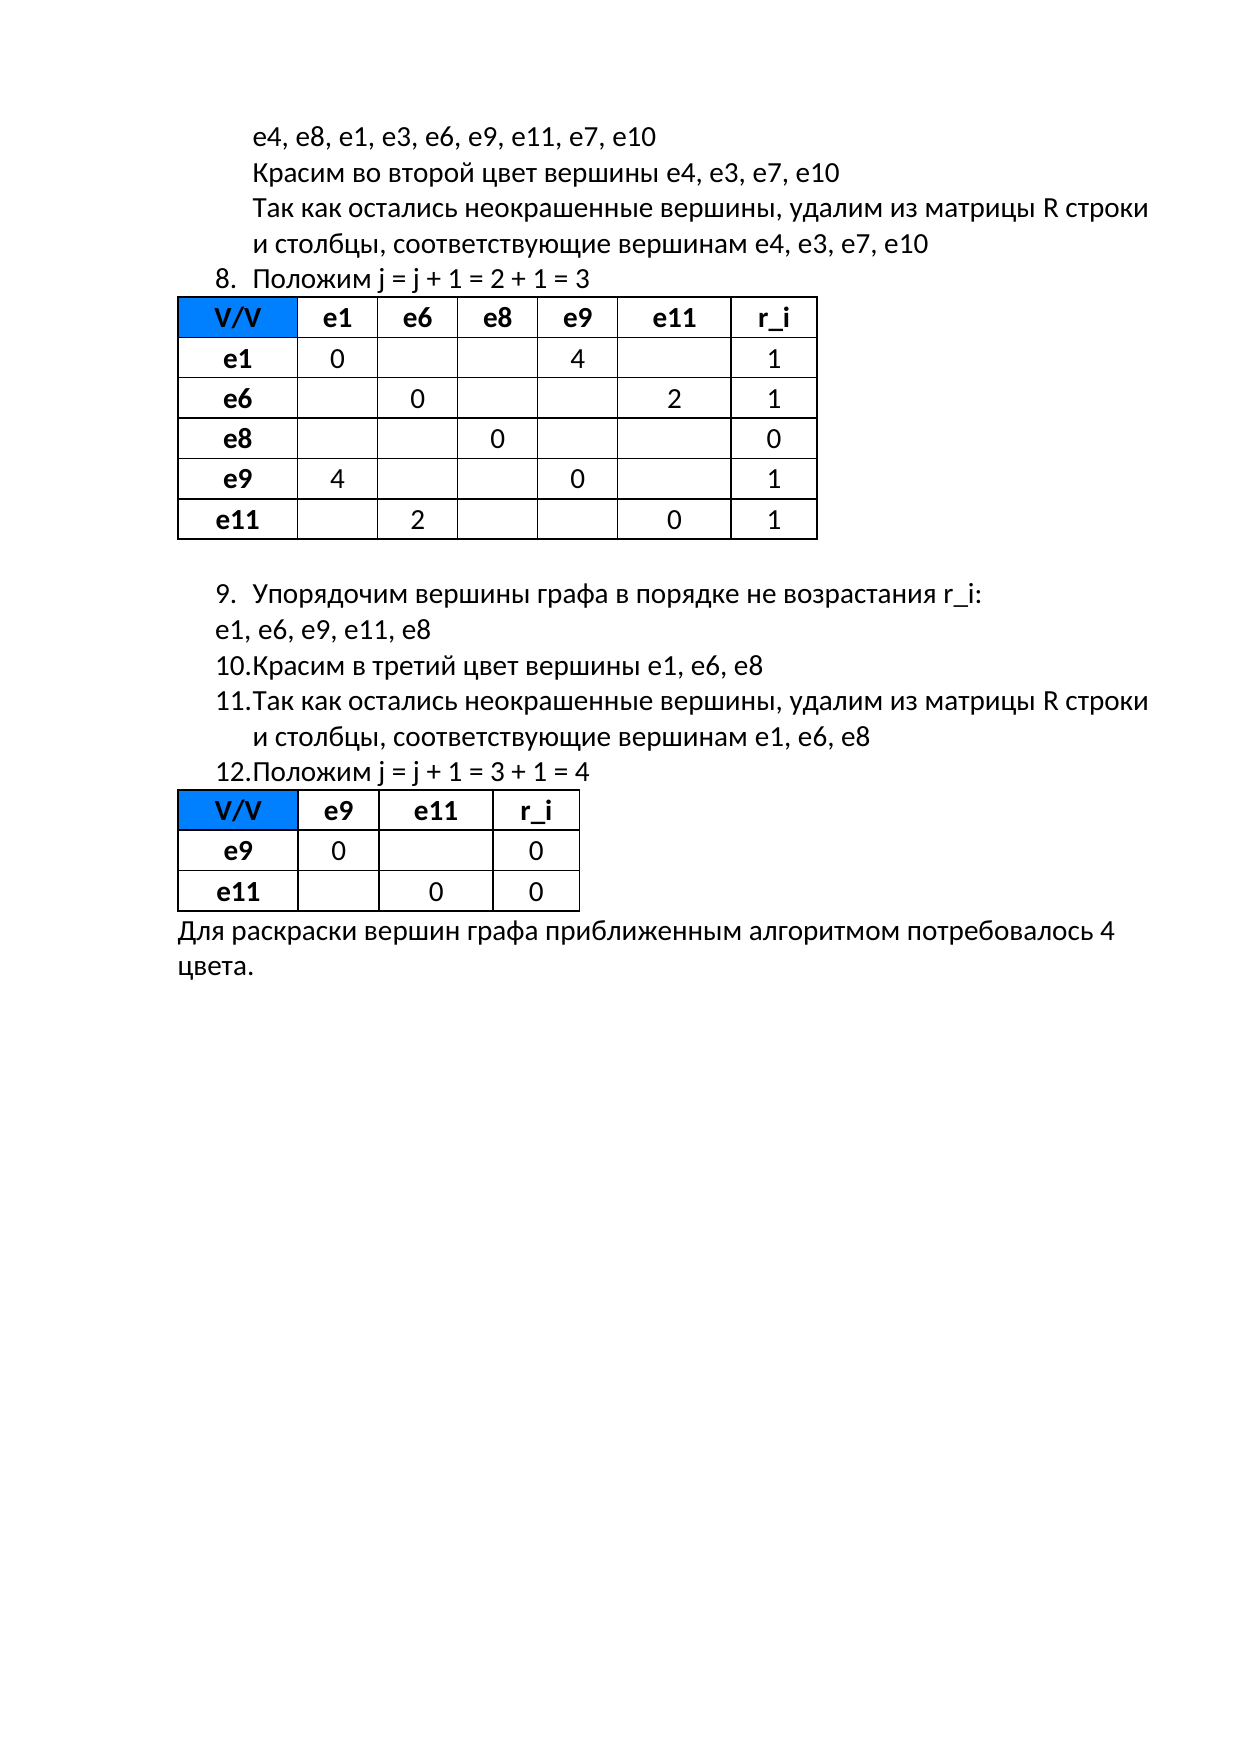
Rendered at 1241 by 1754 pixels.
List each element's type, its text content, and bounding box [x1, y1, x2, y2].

table_cell 4 [538, 338, 617, 377]
table_header e6 [378, 298, 457, 337]
list Положим j = j + 1 = 2 + 1 = 3 [215, 261, 1152, 296]
table_cell [458, 338, 537, 377]
table_header V/V [179, 791, 297, 829]
list Так как остались неокрашенные вершины, удалим из матрицы R строки и столбцы, соответствующие вершинам e1, e6, e8 [215, 682, 1152, 753]
table_cell 0 [380, 871, 492, 910]
table_header r_i [732, 298, 816, 337]
table_cell [378, 419, 457, 457]
table_header e11 [618, 298, 730, 337]
table_cell 1 [732, 338, 816, 377]
list Так как остались неокрашенные вершины, удалим из матрицы R строки и столбцы, соответствующие вершинам e4, e3, e7, e10 [252, 189, 1152, 261]
table_cell [618, 459, 730, 498]
table_cell e11 [179, 500, 297, 538]
list Упорядочим вершины графа в порядке не возрастания r_i: [215, 575, 1152, 611]
table_cell e11 [179, 871, 297, 910]
table_cell 1 [732, 500, 816, 538]
table_cell [458, 459, 537, 498]
table_cell 0 [298, 338, 377, 377]
text Для раскраски вершин графа приближенным алгоритмом потребовалось 4 цвета. [177, 912, 1152, 983]
table_cell 0 [538, 459, 617, 498]
table_cell [618, 338, 730, 377]
table_cell [458, 378, 537, 417]
table_header e11 [380, 791, 492, 829]
table_cell e6 [179, 378, 297, 417]
table_cell 1 [732, 378, 816, 417]
table_cell e9 [179, 459, 297, 498]
table_cell [458, 500, 537, 538]
table_cell 0 [732, 419, 816, 457]
table_cell [538, 500, 617, 538]
list Красим во второй цвет вершины e4, e3, e7, e10 [252, 154, 1152, 189]
table_cell 0 [494, 871, 579, 910]
table_header e9 [299, 791, 378, 829]
table_cell [380, 831, 492, 870]
list Красим в третий цвет вершины e1, e6, e8 [215, 647, 1152, 682]
table_header e9 [538, 298, 617, 337]
table_cell [538, 378, 617, 417]
table_cell 1 [732, 459, 816, 498]
text e1, e6, e9, e11, e8 [215, 611, 1152, 647]
table_cell 4 [298, 459, 377, 498]
table_header r_i [494, 791, 579, 829]
table_cell 0 [299, 831, 378, 870]
table_cell e9 [179, 831, 297, 870]
table_cell [299, 871, 378, 910]
table_cell [378, 459, 457, 498]
table_cell [298, 500, 377, 538]
table_cell [378, 338, 457, 377]
table_header e8 [458, 298, 537, 337]
table_cell e8 [179, 419, 297, 457]
table_header e1 [298, 298, 377, 337]
table_cell 2 [618, 378, 730, 417]
table_cell 0 [494, 831, 579, 870]
list e4, e8, e1, e3, e6, e9, e11, e7, e10 [252, 118, 1152, 154]
table_cell 0 [618, 500, 730, 538]
table_cell [298, 378, 377, 417]
table_cell [538, 419, 617, 457]
table_cell 2 [378, 500, 457, 538]
table_cell [618, 419, 730, 457]
table_header V/V [179, 298, 297, 337]
list Положим j = j + 1 = 3 + 1 = 4 [215, 753, 1152, 789]
table_cell 0 [378, 378, 457, 417]
table_cell [298, 419, 377, 457]
table_cell 0 [458, 419, 537, 457]
table_cell e1 [179, 338, 297, 377]
